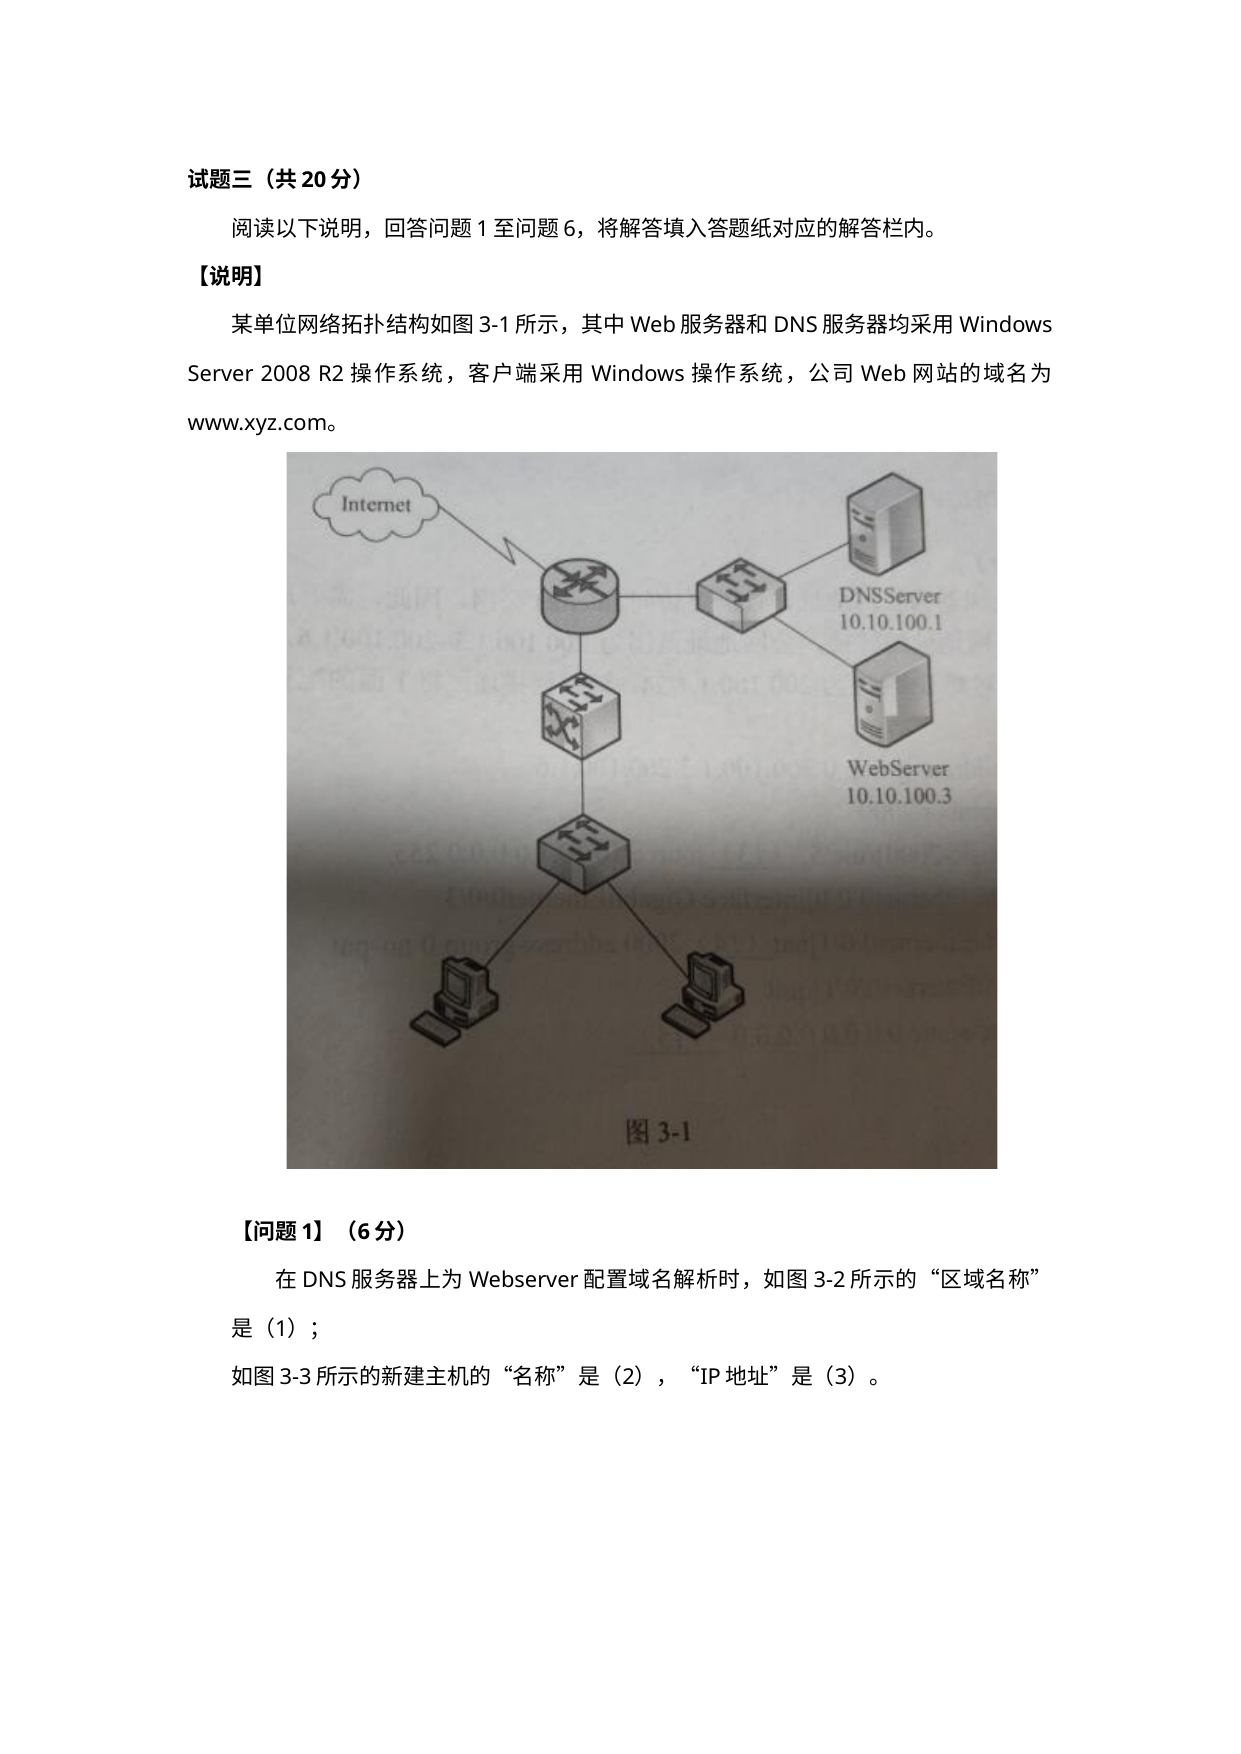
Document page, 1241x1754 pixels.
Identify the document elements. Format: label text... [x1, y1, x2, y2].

text 【说明】 [187, 259, 1053, 291]
picture [286, 452, 998, 1169]
text 试题三（共20分） [187, 162, 1053, 194]
text 在DNS服务器上为Webserver配置域名解析时，如图3-2所示的“区域名称”是（1）； [231, 1262, 1053, 1343]
text 某单位网络拓扑结构如图3-1所示，其中Web服务器和DNS服务器均采用Windows Server 2008 R2操作系统，客户端采用Windows操作系统，公司Web网站的域名为www.xyz.com。 [187, 307, 1053, 437]
text 阅读以下说明，回答问题1至问题6，将解答填入答题纸对应的解答栏内。 [187, 210, 1053, 243]
text 如图3-3所示的新建主机的“名称”是（2），“IP地址”是（3）。 [187, 1359, 1053, 1392]
text 【问题1】（6分） [187, 1214, 1053, 1246]
